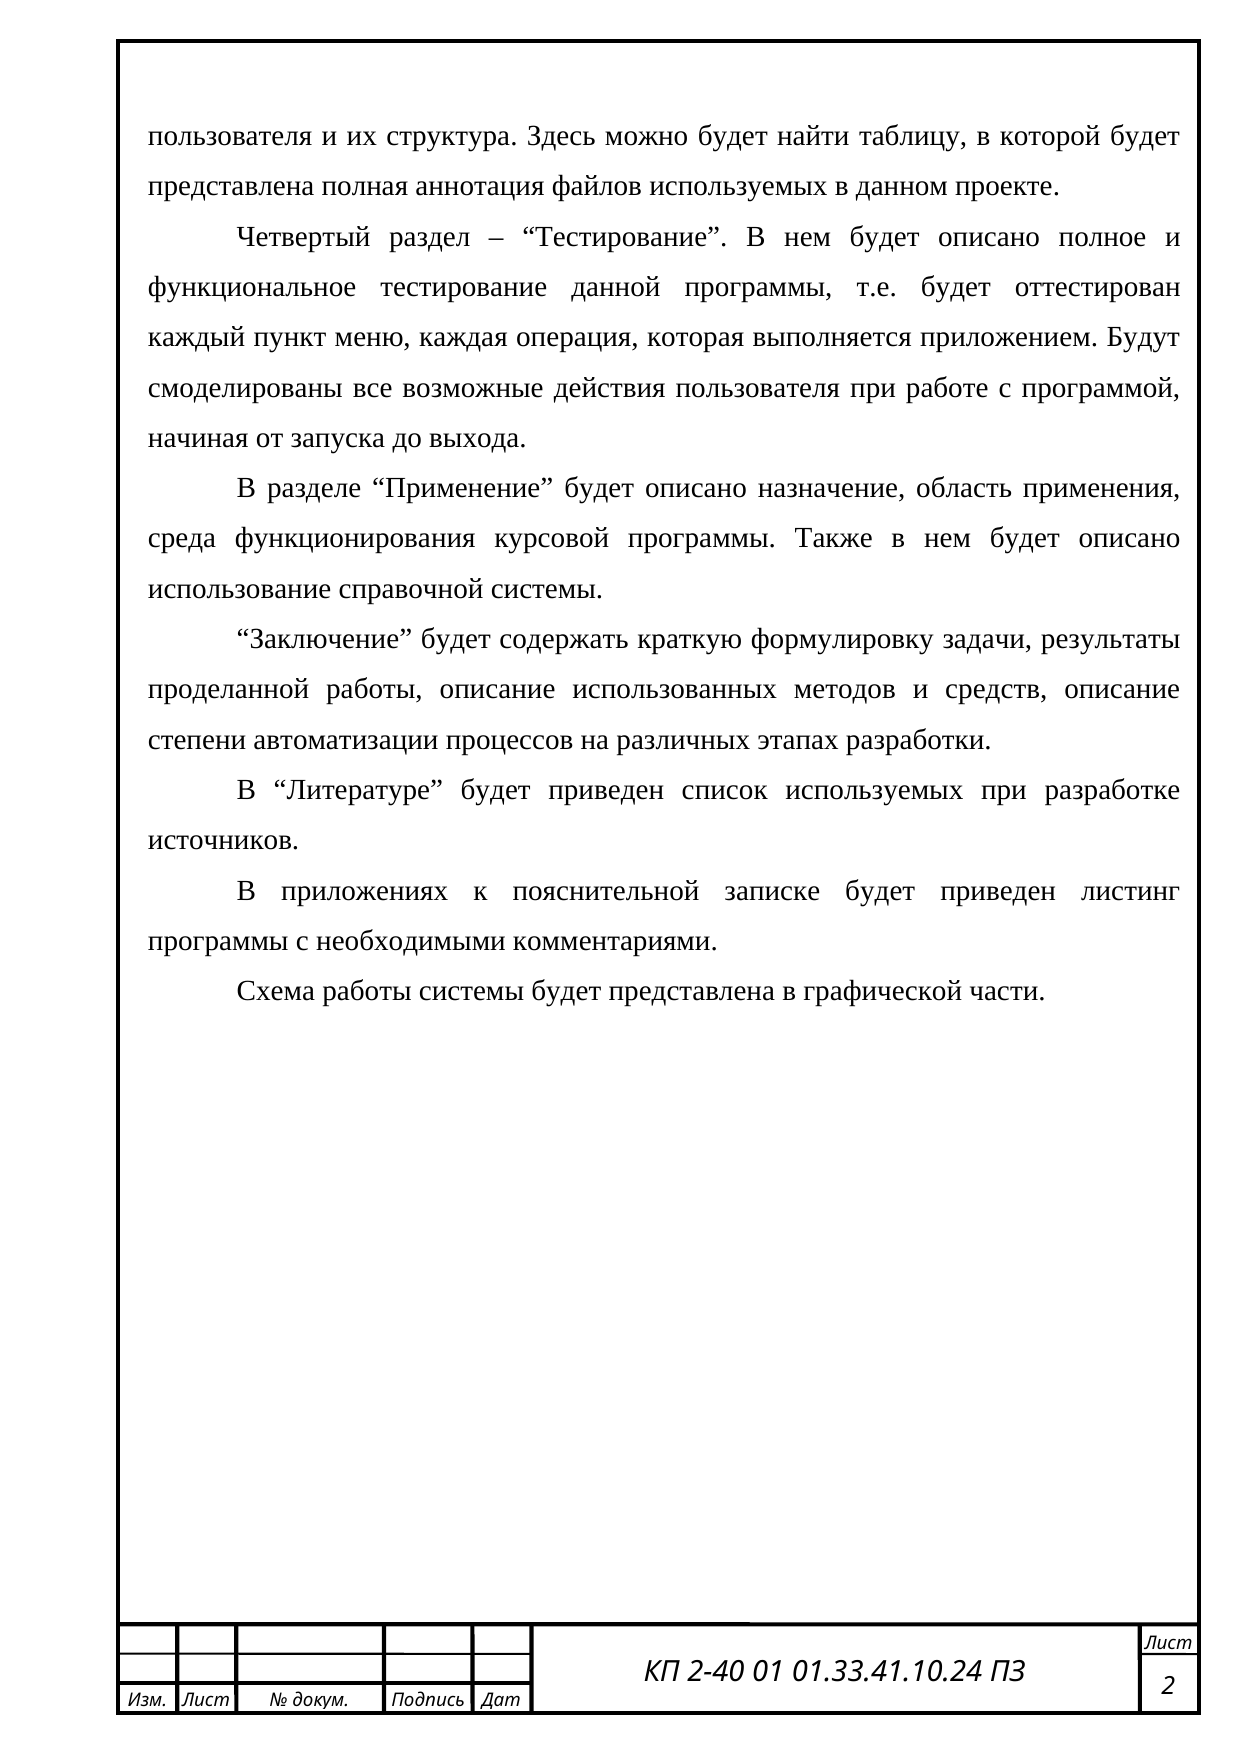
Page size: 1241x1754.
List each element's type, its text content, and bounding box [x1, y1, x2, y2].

text В “Литературе” будет приведен список используемых при разработке источников. [148, 772, 1181, 856]
text Схема работы системы будет представлена в графической части. [148, 973, 1181, 1007]
text “Заключение” будет содержать краткую формулировку задачи, результаты проделанной работы, описание использованных методов и средств, описание степени автоматизации процессов на различных этапах разработки. [148, 621, 1181, 755]
text В разделе “Применение” будет описано назначение, область применения, среда функционирования курсовой программы. Также в нем будет описано использование справочной системы. [148, 470, 1181, 604]
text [148, 118, 1181, 202]
text Четвертый раздел – “Тестирование”. В нем будет описано полное и функциональное тестирование данной программы, т.е. будет оттестирован каждый пункт меню, каждая операция, которая выполняется приложением. Будут смоделированы все возможные действия пользователя при работе с программой, начиная от запуска до выхода. [148, 219, 1181, 453]
text В приложениях к пояснительной записке будет приведен листинг программы с необходимыми комментариями. [148, 873, 1181, 957]
